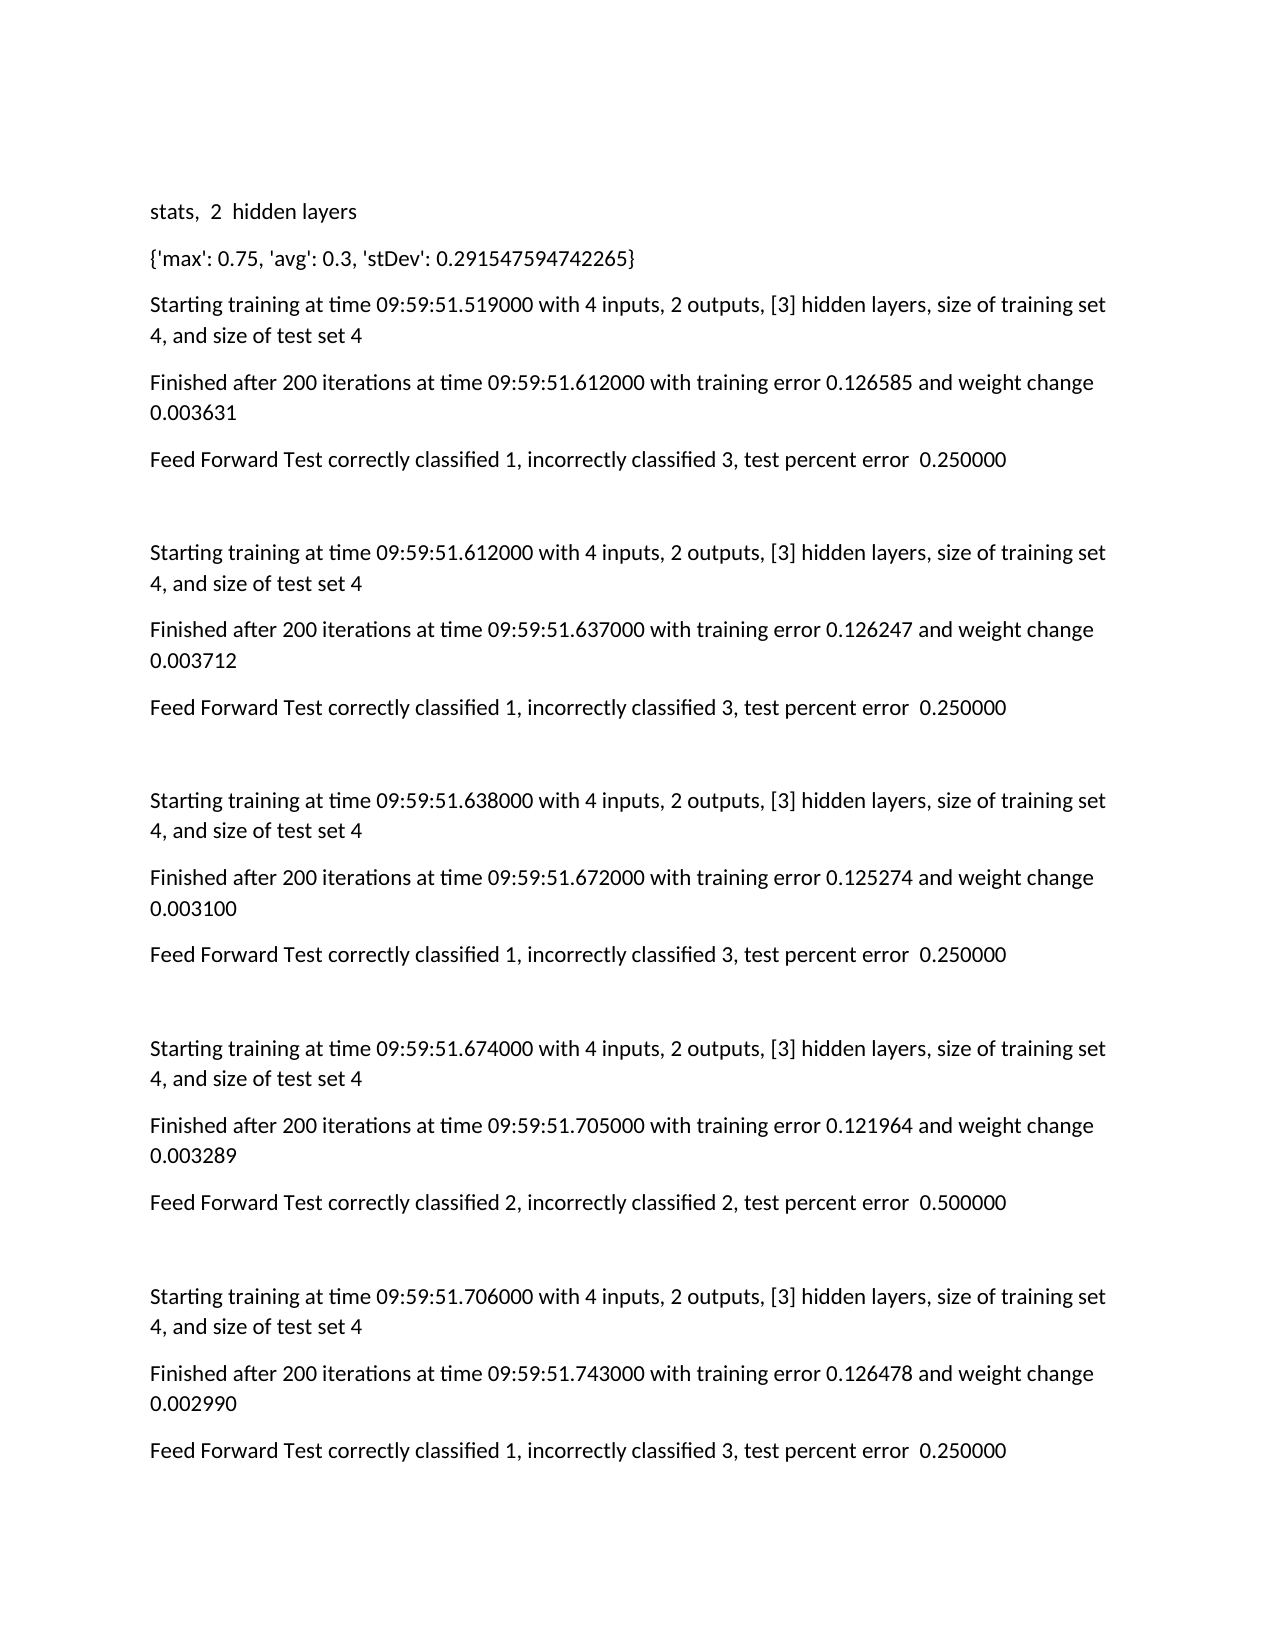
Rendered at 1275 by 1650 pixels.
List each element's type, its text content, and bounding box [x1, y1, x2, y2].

text Starting training at time 09:59:51.706000 with 4 inputs, 2 outputs, [3] hidden layers, size of training set 4, and size of test set 4 [150, 1282, 1125, 1341]
text Finished after 200 iterations at time 09:59:51.672000 with training error 0.125274 and weight change 0.003100 [150, 863, 1125, 922]
text Finished after 200 iterations at time 09:59:51.705000 with training error 0.121964 and weight change 0.003289 [150, 1111, 1125, 1170]
text Feed Forward Test correctly classified 1, incorrectly classified 3, test percent error 0.250000 [150, 941, 1125, 969]
text Finished after 200 iterations at time 09:59:51.743000 with training error 0.126478 and weight change 0.002990 [150, 1359, 1125, 1418]
text Starting training at time 09:59:51.612000 with 4 inputs, 2 outputs, [3] hidden layers, size of training set 4, and size of test set 4 [150, 538, 1125, 597]
text Feed Forward Test correctly classified 1, incorrectly classified 3, test percent error 0.250000 [150, 1436, 1125, 1464]
text Feed Forward Test correctly classified 1, incorrectly classified 3, test percent error 0.250000 [150, 445, 1125, 473]
text Starting training at time 09:59:51.519000 with 4 inputs, 2 outputs, [3] hidden layers, size of training set 4, and size of test set 4 [150, 291, 1125, 349]
text Starting training at time 09:59:51.674000 with 4 inputs, 2 outputs, [3] hidden layers, size of training set 4, and size of test set 4 [150, 1034, 1125, 1093]
text {'max': 0.75, 'avg': 0.3, 'stDev': 0.291547594742265} [150, 244, 1125, 272]
text Feed Forward Test correctly classified 2, incorrectly classified 2, test percent error 0.500000 [150, 1188, 1125, 1217]
text stats, 2 hidden layers [150, 197, 1125, 225]
text Starting training at time 09:59:51.638000 with 4 inputs, 2 outputs, [3] hidden layers, size of training set 4, and size of test set 4 [150, 786, 1125, 845]
text Finished after 200 iterations at time 09:59:51.637000 with training error 0.126247 and weight change 0.003712 [150, 616, 1125, 674]
text Feed Forward Test correctly classified 1, incorrectly classified 3, test percent error 0.250000 [150, 693, 1125, 721]
text Finished after 200 iterations at time 09:59:51.612000 with training error 0.126585 and weight change 0.003631 [150, 368, 1125, 426]
